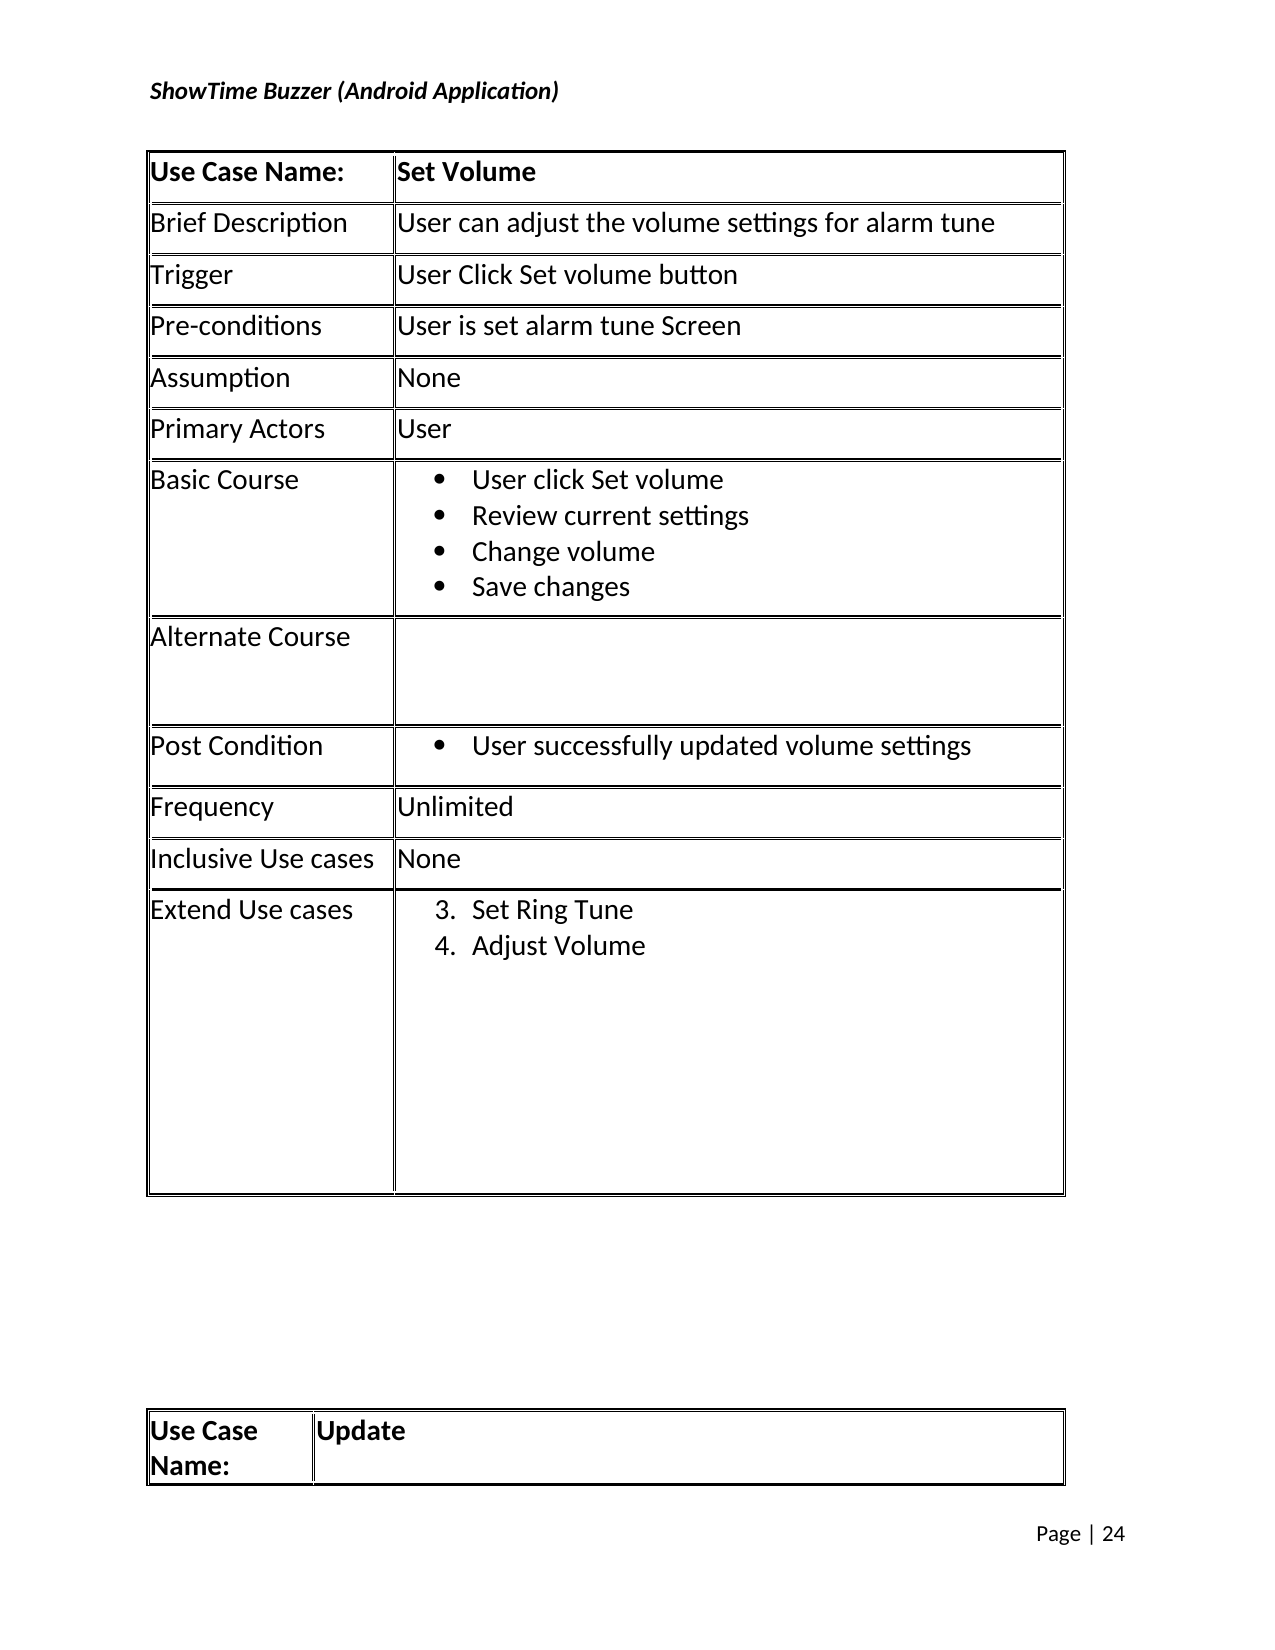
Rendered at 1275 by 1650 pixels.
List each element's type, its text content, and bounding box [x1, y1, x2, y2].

table_cell Basic Course [150, 458, 393, 615]
table_cell Pre-conditions [150, 304, 393, 355]
table_cell Assumption [150, 355, 393, 407]
table_cell Primary Actors [148, 407, 394, 458]
table_header Set Volume [395, 153, 1063, 201]
table_cell Trigger [148, 253, 394, 304]
table_cell Post Condition [150, 724, 393, 785]
table_cell None [395, 837, 1064, 888]
table_header Use Case Name: [150, 1412, 314, 1483]
table_cell User can adjust the volume settings for alarm tune [396, 201, 1063, 253]
table_cell Set Ring Tune Adjust Volume [395, 888, 1064, 1193]
table_cell Inclusive Use cases [148, 837, 394, 888]
table_cell Extend Use cases [148, 888, 394, 1193]
table_cell None [396, 355, 1063, 407]
table_cell Alternate Course [150, 615, 393, 724]
table_cell User [395, 407, 1064, 458]
table_cell [396, 615, 1063, 724]
table_cell User click Set volume Review current settings Change volume Save changes [396, 458, 1063, 615]
table_cell User Click Set volume button [395, 253, 1064, 304]
table_cell Brief Description [150, 201, 393, 253]
table_header Update [314, 1412, 1063, 1483]
table_cell User successfully updated volume settings [396, 724, 1063, 785]
table_cell User is set alarm tune Screen [396, 304, 1063, 355]
table_cell Unlimited [396, 785, 1063, 837]
table_header Use Case Name: [150, 153, 394, 201]
table_cell Frequency [150, 785, 393, 837]
